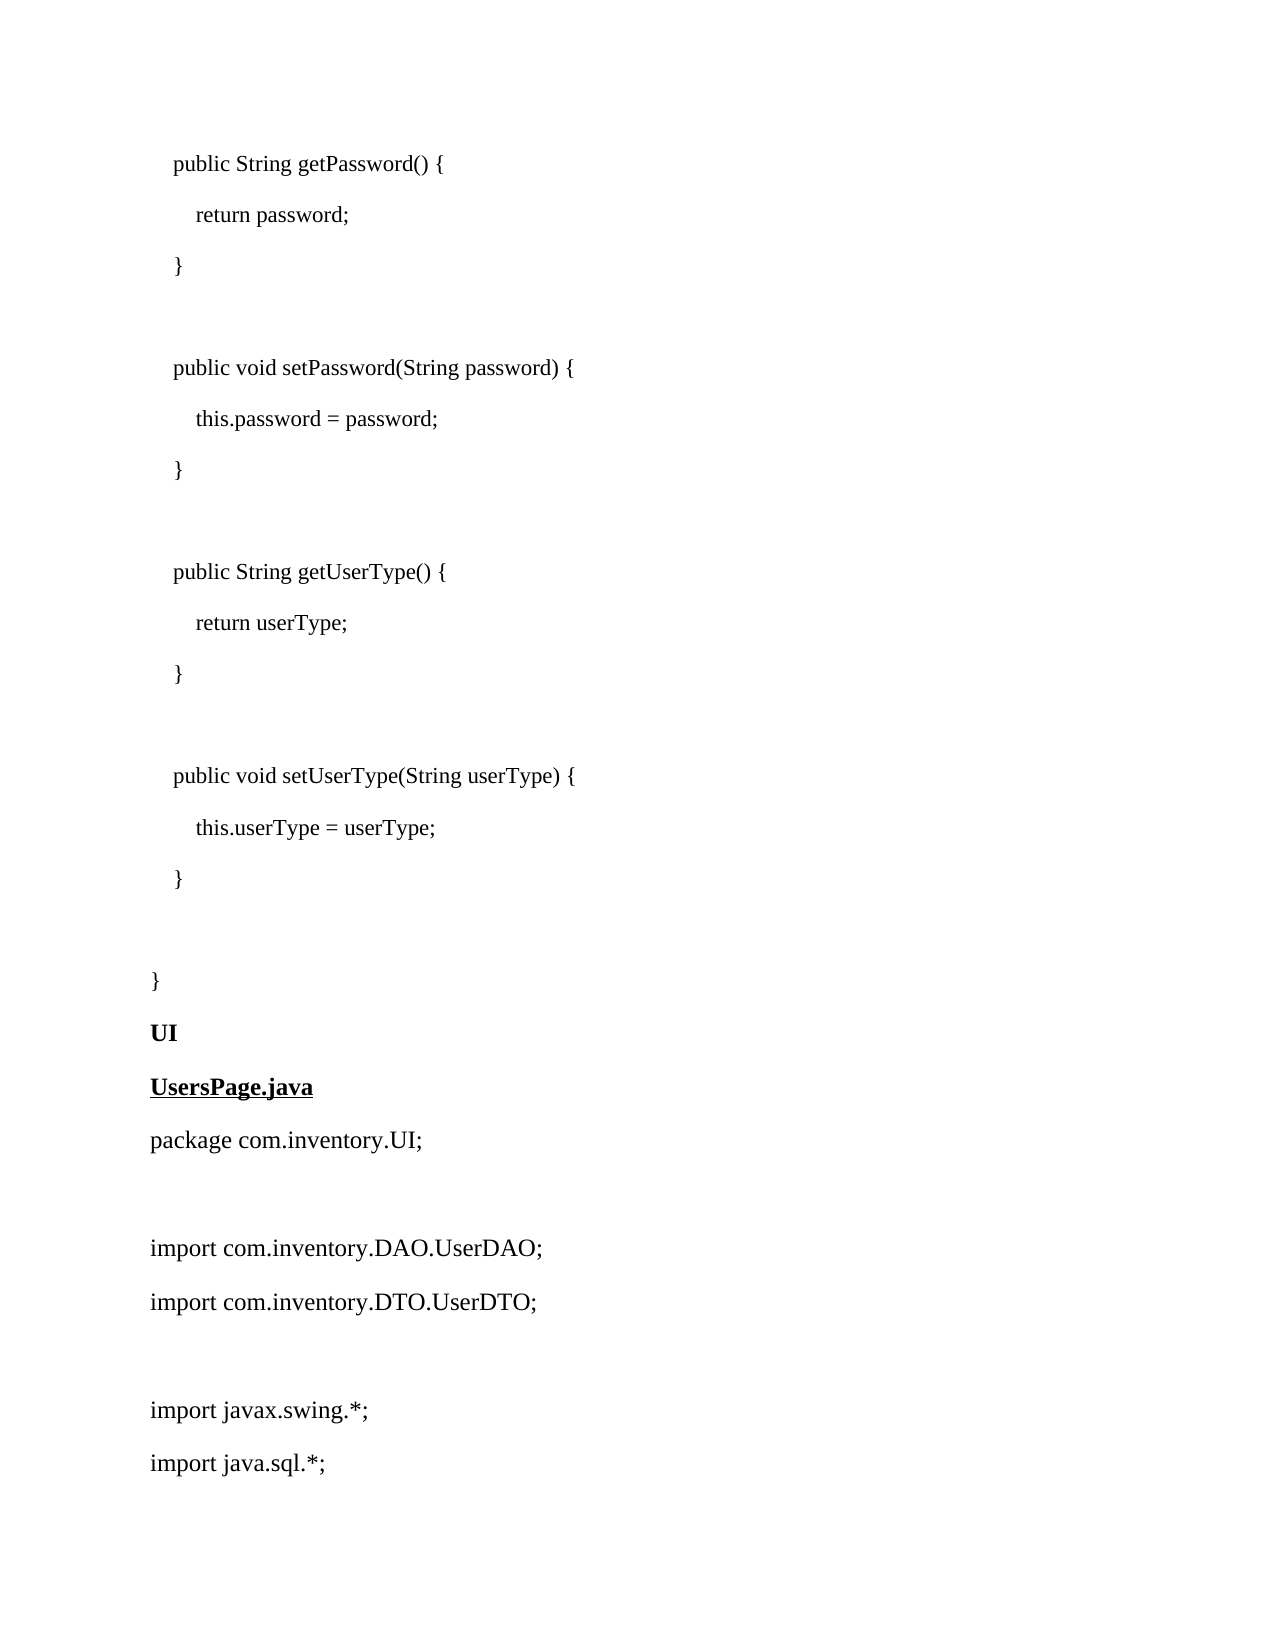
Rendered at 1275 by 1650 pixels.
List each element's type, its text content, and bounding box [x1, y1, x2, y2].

text return userType; [150, 609, 1125, 636]
text import com.inventory.DAO.UserDAO; [150, 1233, 1125, 1262]
text UI [150, 1018, 1125, 1046]
text } [150, 864, 1125, 891]
text UsersPage.java [150, 1072, 1125, 1100]
text this.userType = userType; [150, 813, 1125, 840]
text } [150, 660, 1125, 687]
text package com.inventory.UI; [150, 1125, 1125, 1154]
text } [150, 252, 1125, 278]
text return password; [150, 201, 1125, 227]
text public String getPassword() { [150, 150, 1125, 176]
text import com.inventory.DTO.UserDTO; [150, 1287, 1125, 1316]
text public String getUserType() { [150, 558, 1125, 585]
text this.password = password; [150, 405, 1125, 432]
text } [150, 456, 1125, 483]
text } [150, 967, 1125, 993]
text import javax.swing.*; [150, 1395, 1125, 1423]
text public void setPassword(String password) { [150, 354, 1125, 381]
text import java.sql.*; [150, 1448, 1125, 1477]
text public void setUserType(String userType) { [150, 762, 1125, 789]
